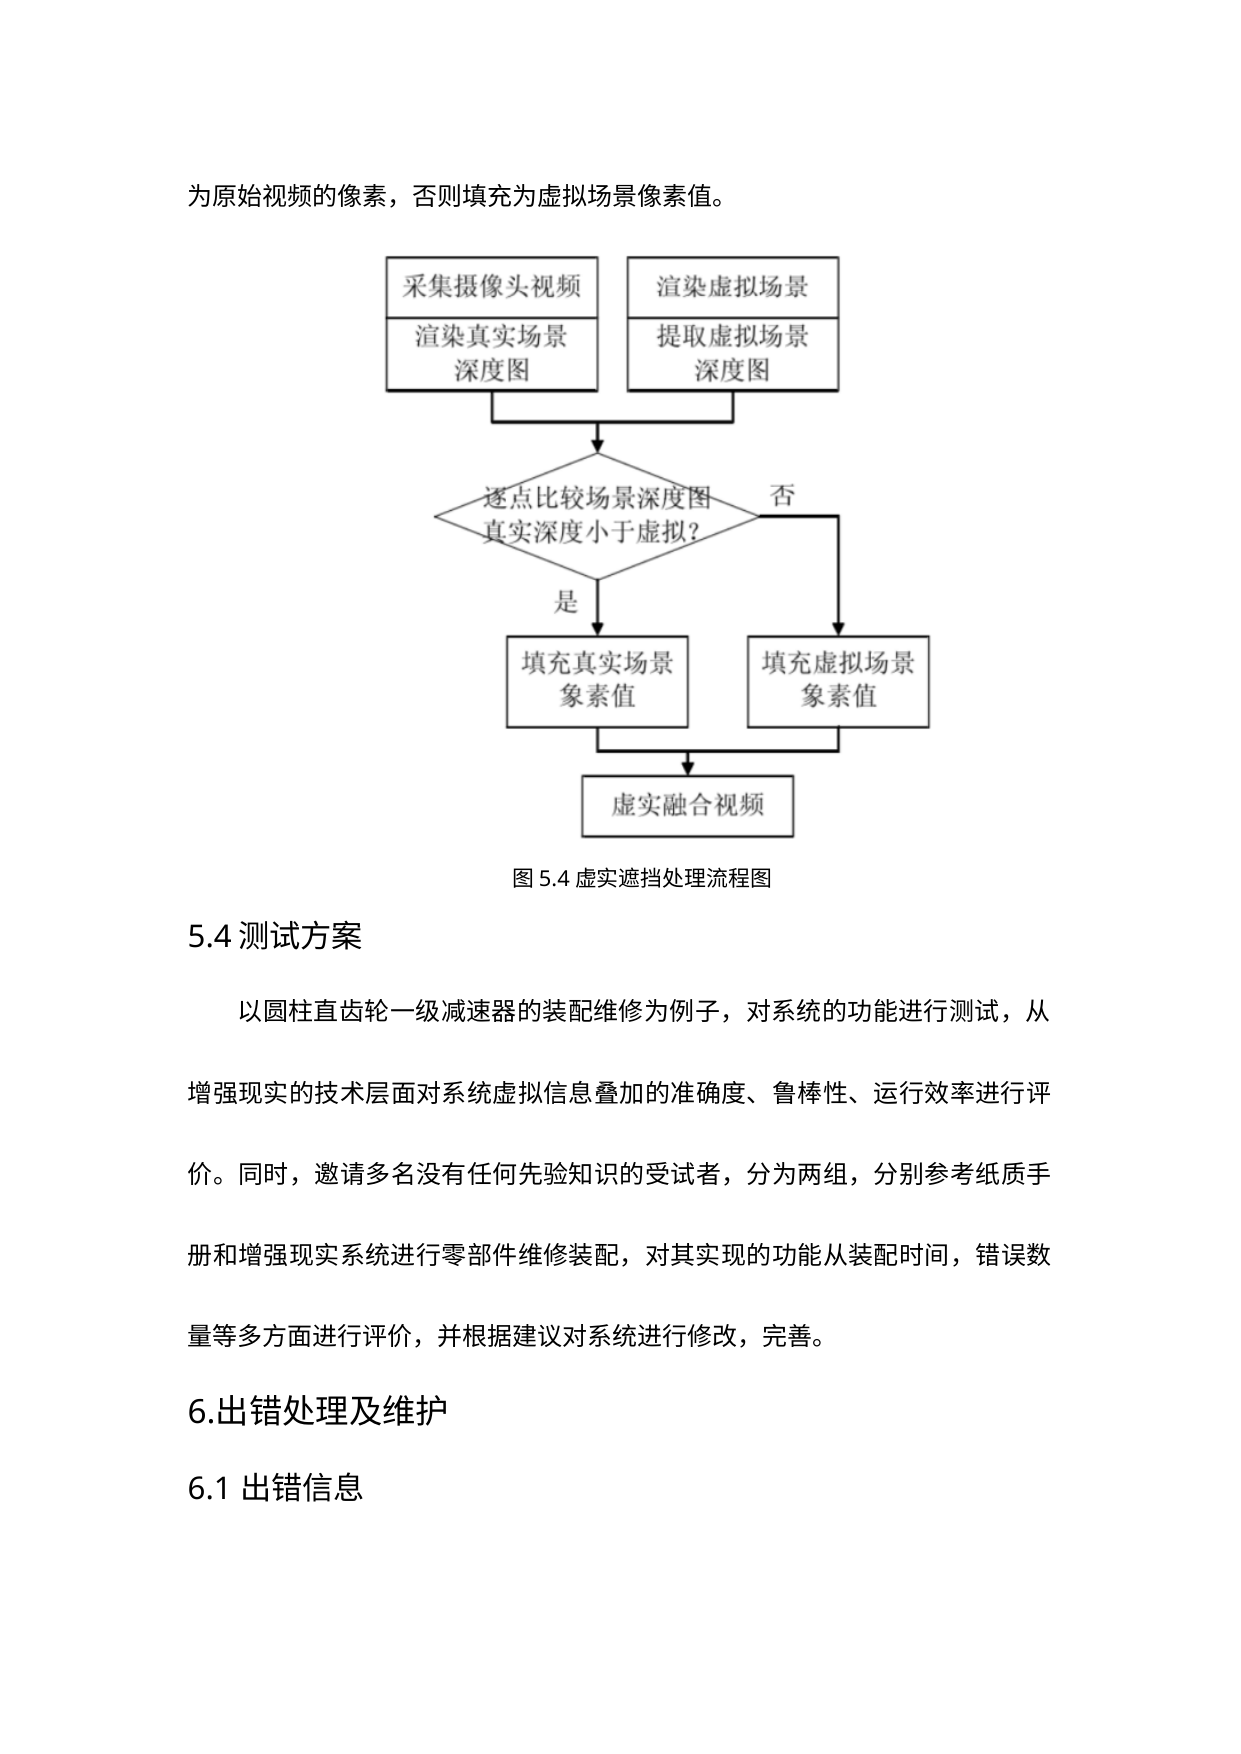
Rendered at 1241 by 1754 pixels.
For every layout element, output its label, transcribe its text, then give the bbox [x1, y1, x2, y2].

text 以圆柱直齿轮一级减速器的装配维修为例子，对系统的功能进行测试，从增强现实的技术层面对系统虚拟信息叠加的准确度、鲁棒性、运行效率进行评价。同时，邀请多名没有任何先验知识的受试者，分为两组，分别参考纸质手册和增强现实系统进行零部件维修装配，对其实现的功能从装配时间，错误数量等多方面进行评价，并根据建议对系统进行修改，完善。 [187, 977, 1053, 1367]
text 6.1 出错信息 [187, 1454, 1053, 1519]
text 6.出错处理及维护 [187, 1377, 1053, 1442]
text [187, 162, 1053, 227]
text 图5.4 虚实遮挡处理流程图 [187, 861, 1053, 893]
text 5.4测试方案 [187, 901, 1053, 966]
picture [347, 244, 943, 846]
